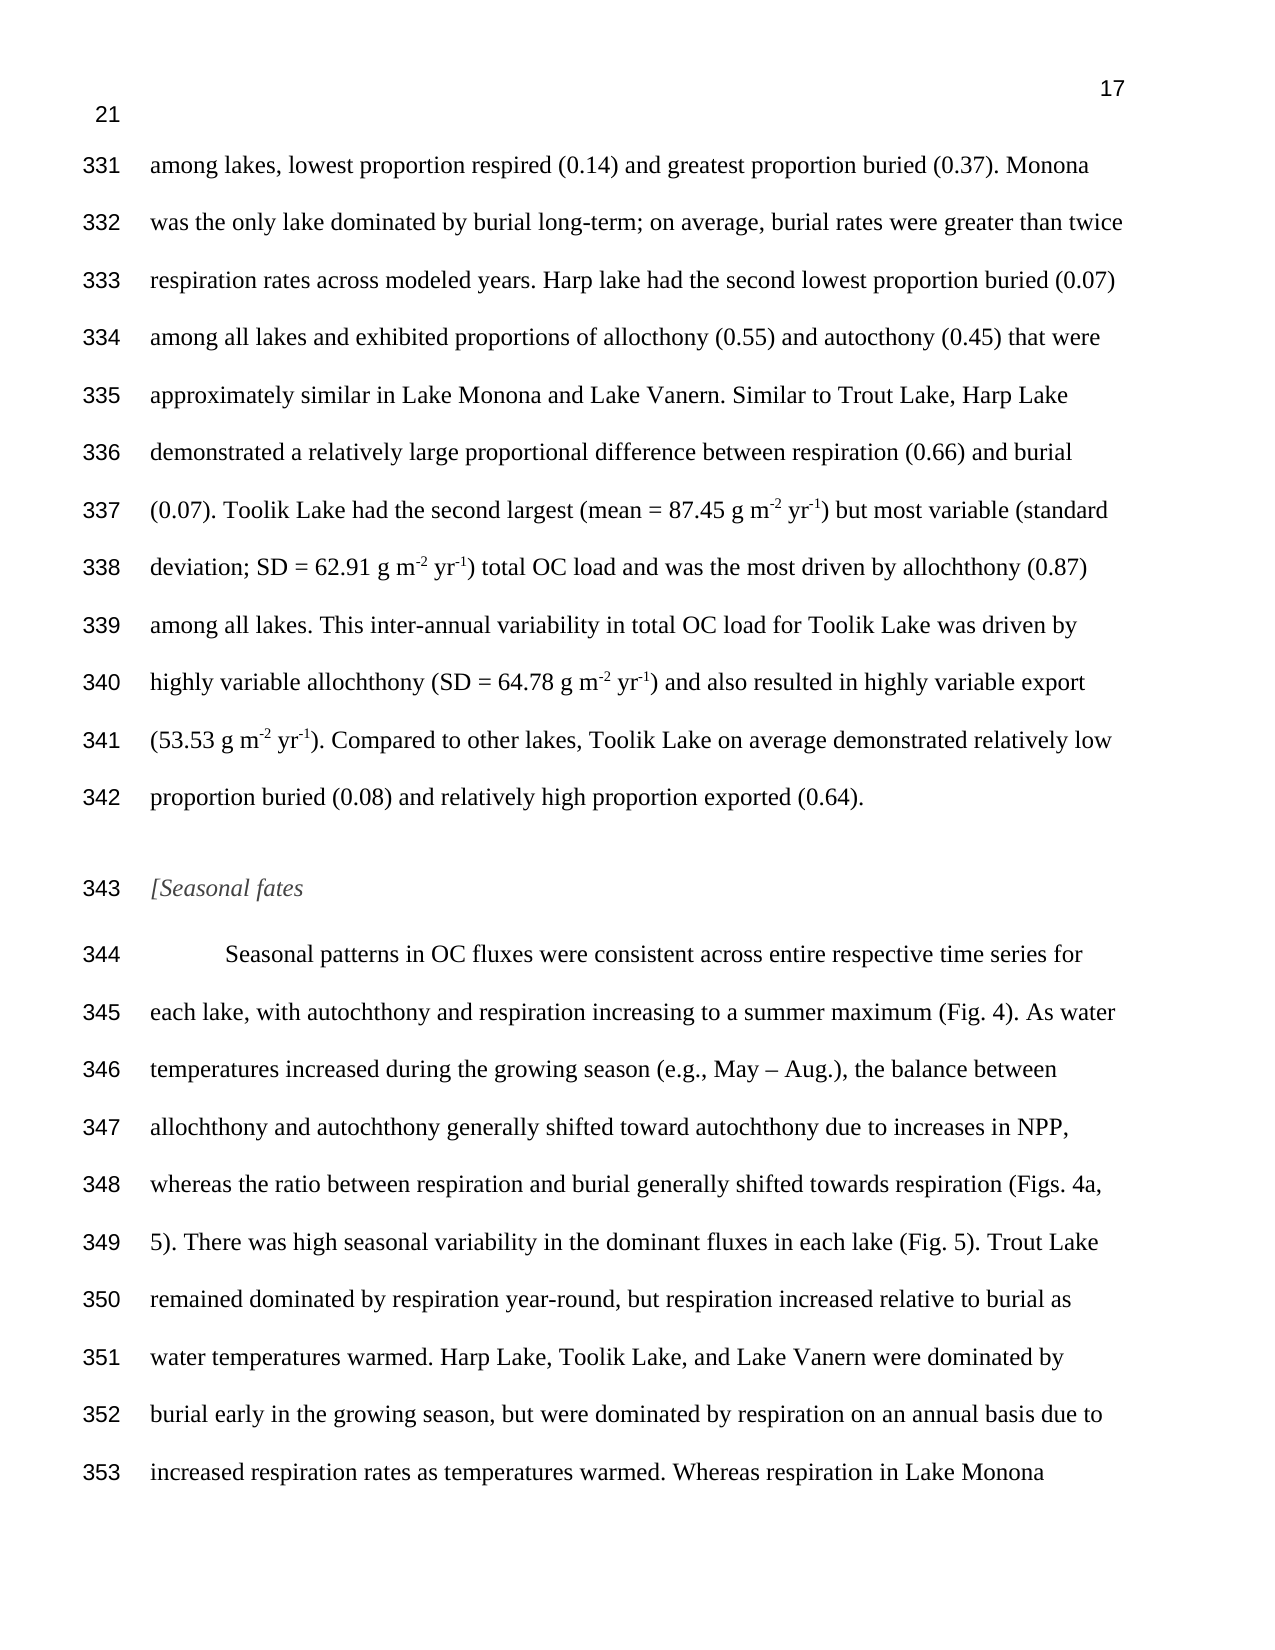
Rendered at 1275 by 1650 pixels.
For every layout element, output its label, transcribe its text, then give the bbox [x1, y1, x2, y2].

subtitle [Seasonal fates [150, 873, 1125, 902]
